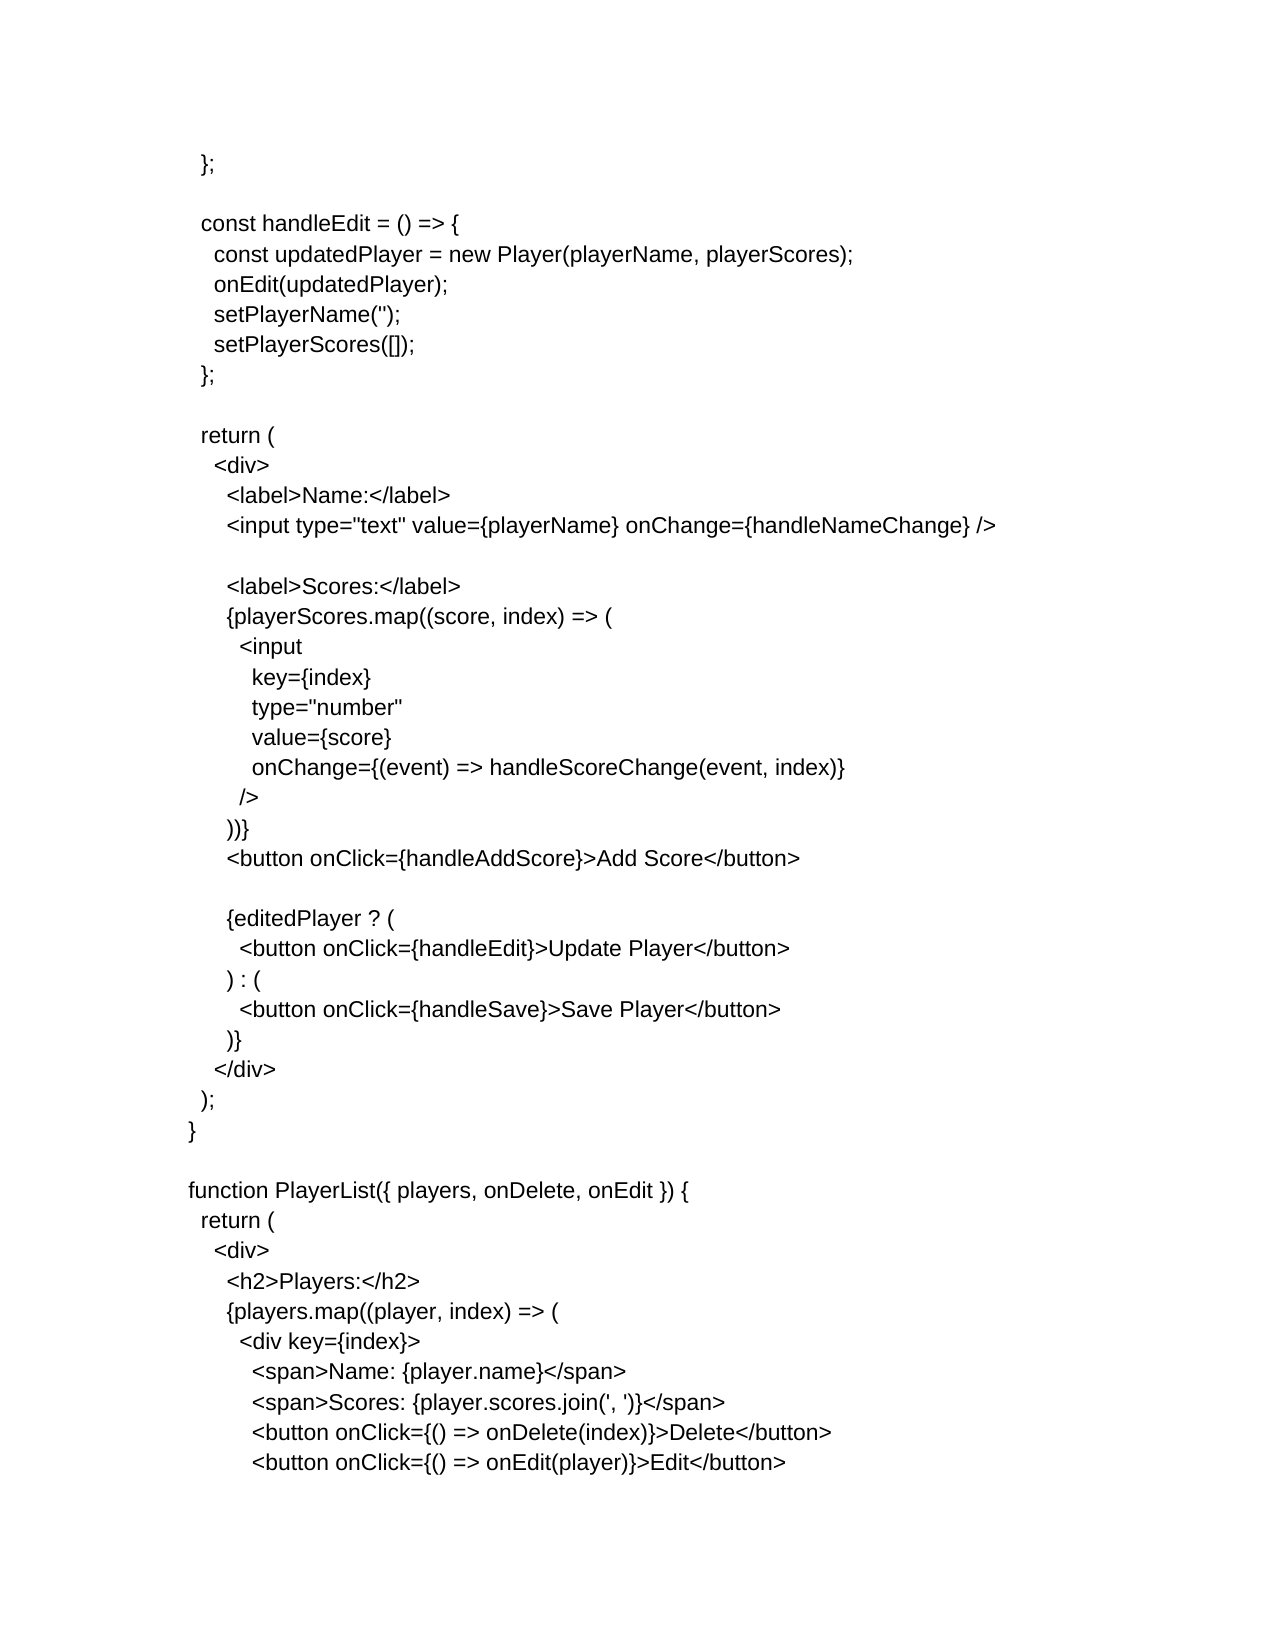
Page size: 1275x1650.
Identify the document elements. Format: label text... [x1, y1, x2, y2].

text <input [150, 633, 1125, 660]
text <label>Scores:</label> [150, 573, 1125, 599]
text }; [150, 361, 1125, 388]
text )} [150, 1026, 1125, 1052]
text setPlayerScores([]); [150, 331, 1125, 358]
text key={index} [150, 663, 1125, 690]
text {players.map((player, index) => ( [150, 1298, 1125, 1324]
text <h2>Players:</h2> [150, 1268, 1125, 1294]
text ))} [150, 814, 1125, 841]
text ); [150, 1086, 1125, 1113]
text onChange={(event) => handleScoreChange(event, index)} [150, 754, 1125, 781]
text type="number" [150, 694, 1125, 720]
text </div> [150, 1056, 1125, 1083]
text <div> [150, 452, 1125, 478]
text const updatedPlayer = new Player(playerName, playerScores); [150, 241, 1125, 267]
text <button onClick={handleSave}>Save Player</button> [150, 996, 1125, 1022]
text setPlayerName(''); [150, 301, 1125, 327]
text <button onClick={handleEdit}>Update Player</button> [150, 935, 1125, 962]
text return ( [150, 422, 1125, 448]
text {editedPlayer ? ( [150, 905, 1125, 932]
text onEdit(updatedPlayer); [150, 271, 1125, 297]
text <div> [150, 1237, 1125, 1264]
text <input type="text" value={playerName} onChange={handleNameChange} /> [150, 512, 1125, 539]
text <button onClick={() => onEdit(player)}>Edit</button> [150, 1449, 1125, 1475]
text return ( [150, 1207, 1125, 1234]
text <button onClick={() => onDelete(index)}>Delete</button> [150, 1419, 1125, 1445]
text <label>Name:</label> [150, 482, 1125, 509]
text <button onClick={handleAddScore}>Add Score</button> [150, 845, 1125, 871]
text <div key={index}> [150, 1328, 1125, 1354]
text const handleEdit = () => { [150, 210, 1125, 237]
text /> [150, 784, 1125, 811]
text ) : ( [150, 966, 1125, 992]
text <span>Scores: {player.scores.join(', ')}</span> [150, 1388, 1125, 1415]
text {playerScores.map((score, index) => ( [150, 603, 1125, 629]
text } [150, 1117, 1125, 1143]
text }; [150, 150, 1125, 176]
text <span>Name: {player.name}</span> [150, 1358, 1125, 1385]
text function PlayerList({ players, onDelete, onEdit }) { [150, 1177, 1125, 1203]
text value={score} [150, 724, 1125, 750]
